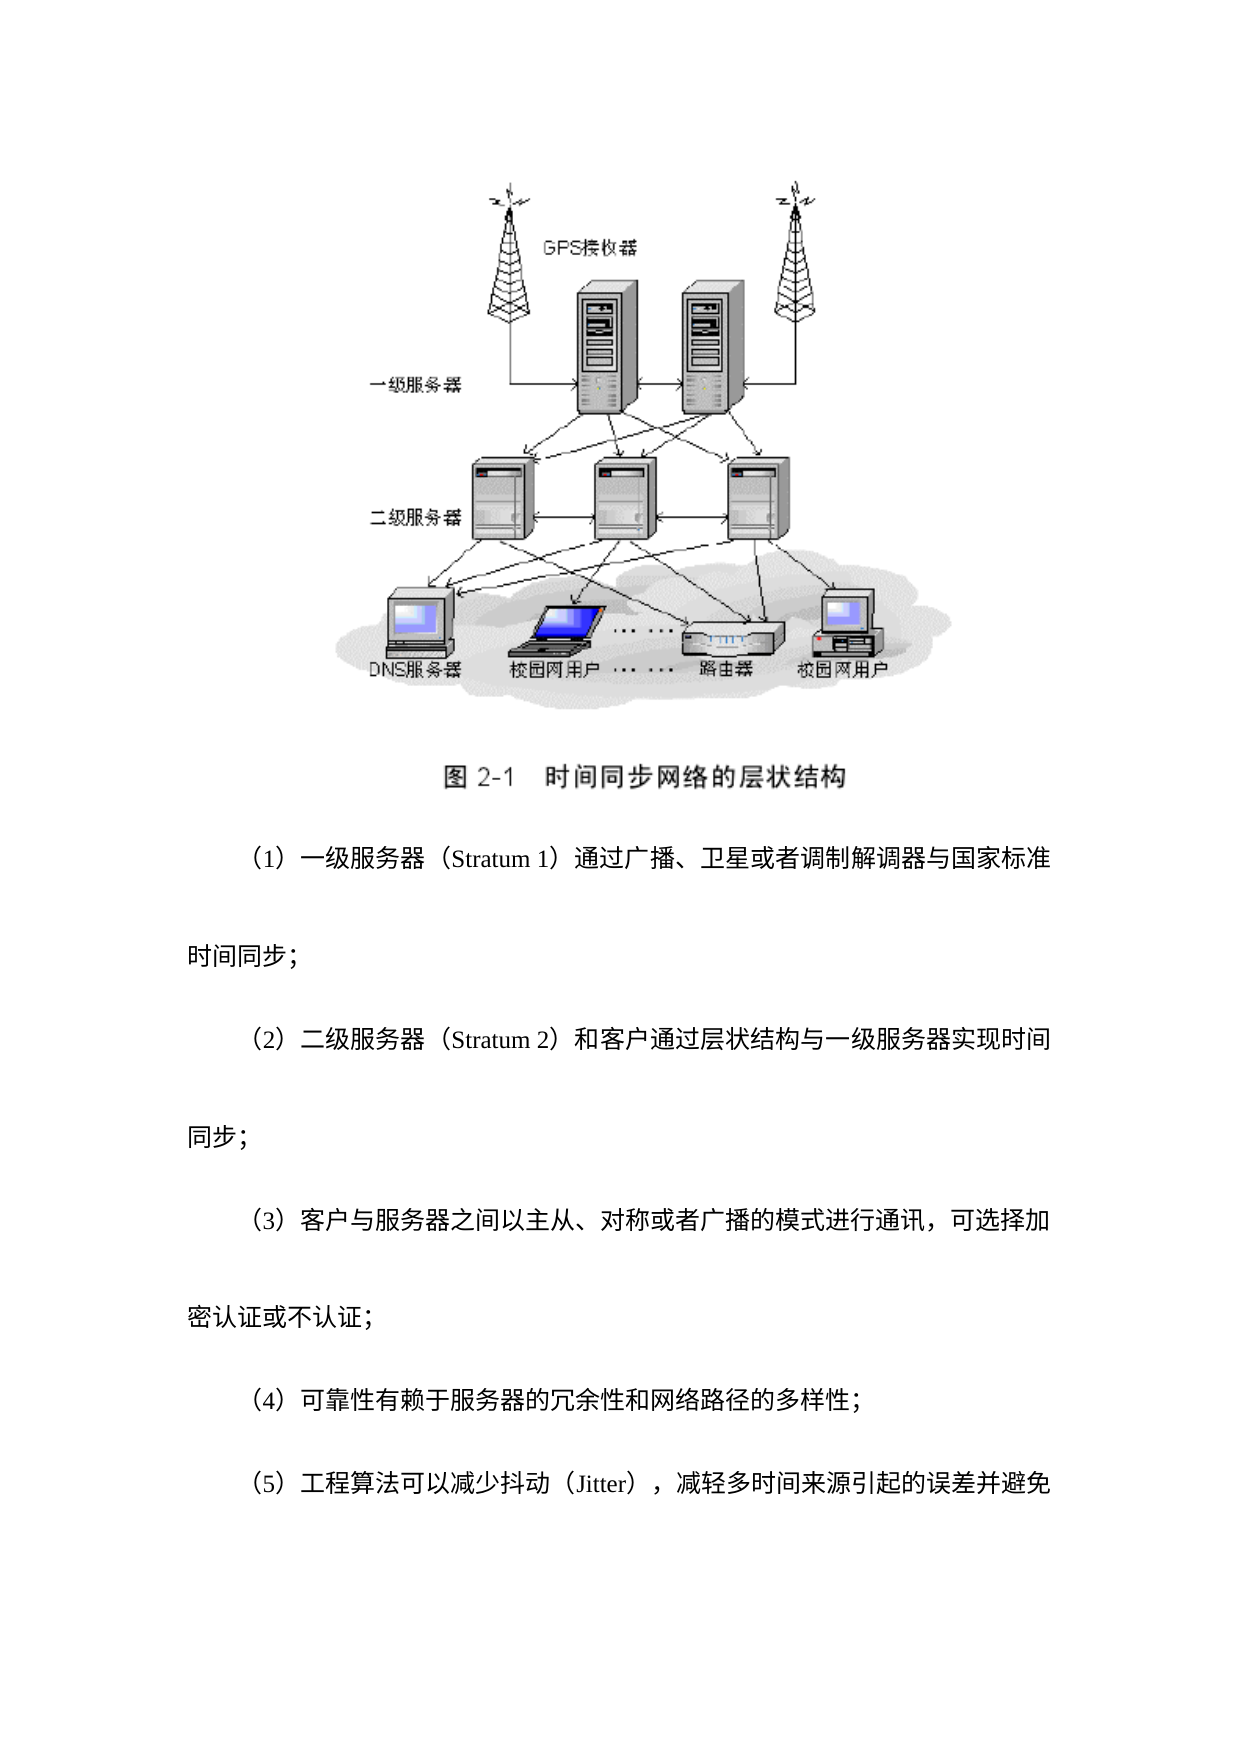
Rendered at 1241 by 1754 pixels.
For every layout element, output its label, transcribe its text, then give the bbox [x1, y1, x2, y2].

text （2）二级服务器（Stratum 2）和客户通过层状结构与一级服务器实现时间同步； [187, 1005, 1053, 1168]
text （4）可靠性有赖于服务器的冗余性和网络路径的多样性； [187, 1366, 1053, 1431]
picture [303, 162, 958, 805]
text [187, 1449, 1053, 1514]
text （3）客户与服务器之间以主从、对称或者广播的模式进行通讯，可选择加密认证或不认证； [187, 1186, 1053, 1348]
text （1）一级服务器（Stratum 1）通过广播、卫星或者调制解调器与国家标准时间同步； [187, 824, 1053, 987]
